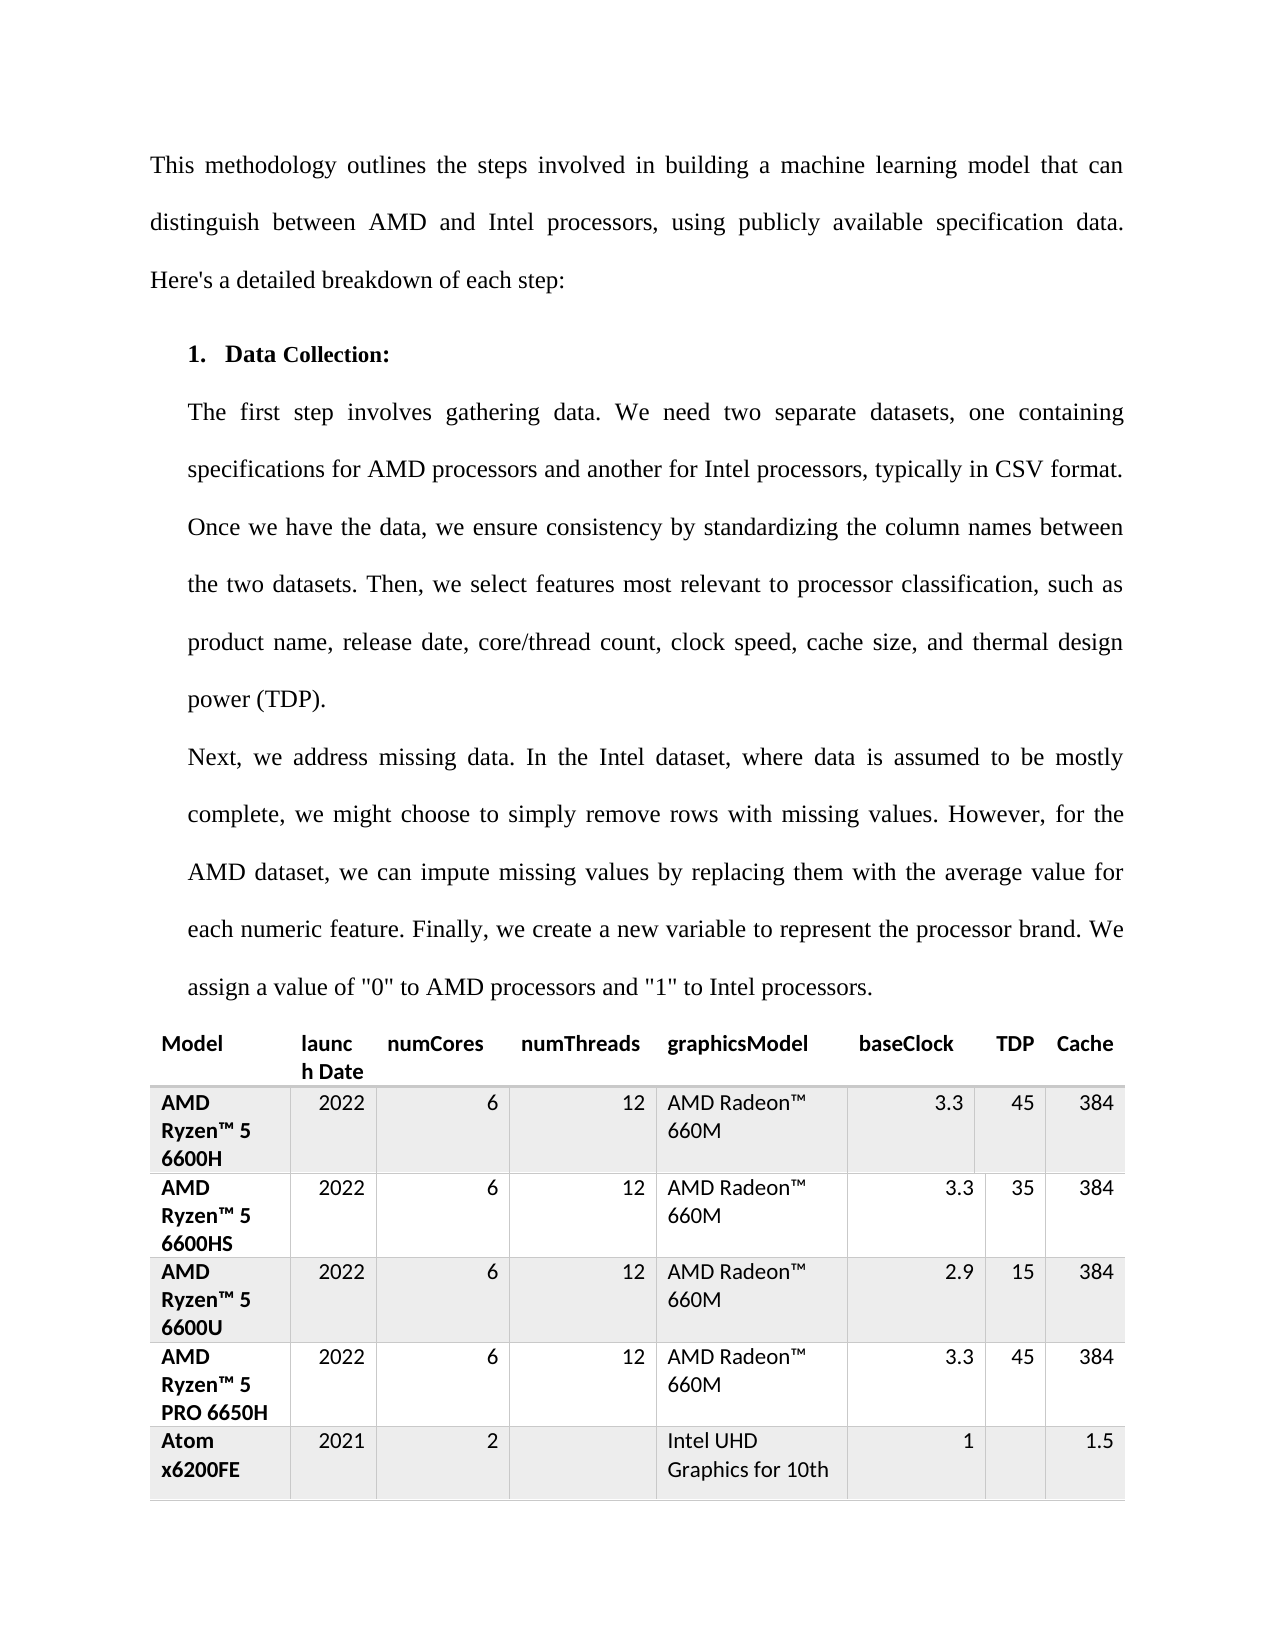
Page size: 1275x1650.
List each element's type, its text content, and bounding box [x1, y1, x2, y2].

table_header numThreads [510, 1029, 656, 1085]
table_cell AMD Ryzen™ 5 6600HS​ [150, 1174, 290, 1257]
table_cell 6 [377, 1258, 509, 1342]
table_header TDP [985, 1029, 1046, 1085]
table_header numCores [376, 1029, 509, 1085]
list Data Collection: [187, 339, 1125, 368]
table_cell 2022 [291, 1343, 376, 1426]
table_cell 3.3 [848, 1343, 985, 1426]
table_cell 3.3 [848, 1088, 974, 1172]
table_cell 384 [1046, 1343, 1125, 1426]
table_cell 384 [1046, 1258, 1125, 1342]
table_cell 45 [986, 1343, 1045, 1426]
table_cell 2021 [291, 1427, 376, 1499]
table_cell AMD Radeon™ 660M [657, 1258, 847, 1342]
table_cell 15 [986, 1258, 1045, 1342]
table_header baseClock [848, 1029, 985, 1085]
table_cell 2.9 [848, 1258, 985, 1342]
table_cell 12 [510, 1343, 656, 1426]
table_cell 12 [510, 1174, 656, 1257]
table_cell AMD Radeon™ 660M [657, 1343, 847, 1426]
table_cell 2022 [291, 1088, 376, 1172]
table_cell 12 [510, 1088, 656, 1172]
table_cell AMD Radeon™ 660M [657, 1174, 847, 1257]
table_cell AMD Radeon™ 660M [657, 1088, 847, 1172]
table_cell AMD Ryzen™ 5 PRO 6650H [150, 1343, 290, 1426]
text Next, we address missing data. In the Intel dataset, where data is assumed to be mostly complete, we might choose to simply remove rows with missing values. However, for the AMD dataset, we can impute missing values by replacing them with the average value for each numeric feature. Finally, we create a new variable to represent the processor brand. We assign a value of "0" to AMD processors and "1" to Intel processors. [187, 742, 1125, 1000]
table_cell [986, 1427, 1045, 1499]
table_header Cache [1046, 1029, 1125, 1085]
table_header graphicsModel [656, 1029, 847, 1085]
table_cell 3.3 [848, 1174, 985, 1257]
table_cell 6 [377, 1343, 509, 1426]
table_cell 12 [510, 1258, 656, 1342]
table_cell 6 [377, 1088, 509, 1172]
table_cell 45 [975, 1088, 1045, 1172]
text This methodology outlines the steps involved in building a machine learning model that can distinguish between AMD and Intel processors, using publicly available specification data. Here's a detailed breakdown of each step: [150, 150, 1125, 294]
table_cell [657, 1427, 847, 1499]
table_cell 1 [848, 1427, 985, 1499]
table_cell AMD Ryzen™ 5 6600U [150, 1258, 290, 1342]
table_cell Atom x6200FE [150, 1427, 290, 1499]
table_cell 384 [1046, 1088, 1125, 1172]
table_cell 384 [1046, 1174, 1125, 1257]
table_cell [510, 1427, 656, 1499]
table_cell AMD Ryzen™ 5 6600H [150, 1088, 290, 1172]
text The first step involves gathering data. We need two separate datasets, one containing specifications for AMD processors and another for Intel processors, typically in CSV format. Once we have the data, we ensure consistency by standardizing the column names between the two datasets. Then, we select features most relevant to processor classification, such as product name, release date, core/thread count, clock speed, cache size, and thermal design power (TDP). [187, 397, 1125, 713]
table_cell 35 [986, 1174, 1045, 1257]
table_header launch Date [290, 1029, 376, 1085]
table_cell 6 [377, 1174, 509, 1257]
table_cell 2022 [291, 1258, 376, 1342]
table_cell 1.5 [1046, 1427, 1125, 1499]
table_cell 2022 [291, 1174, 376, 1257]
table_header Model [150, 1029, 290, 1085]
table_cell 2 [377, 1427, 509, 1499]
